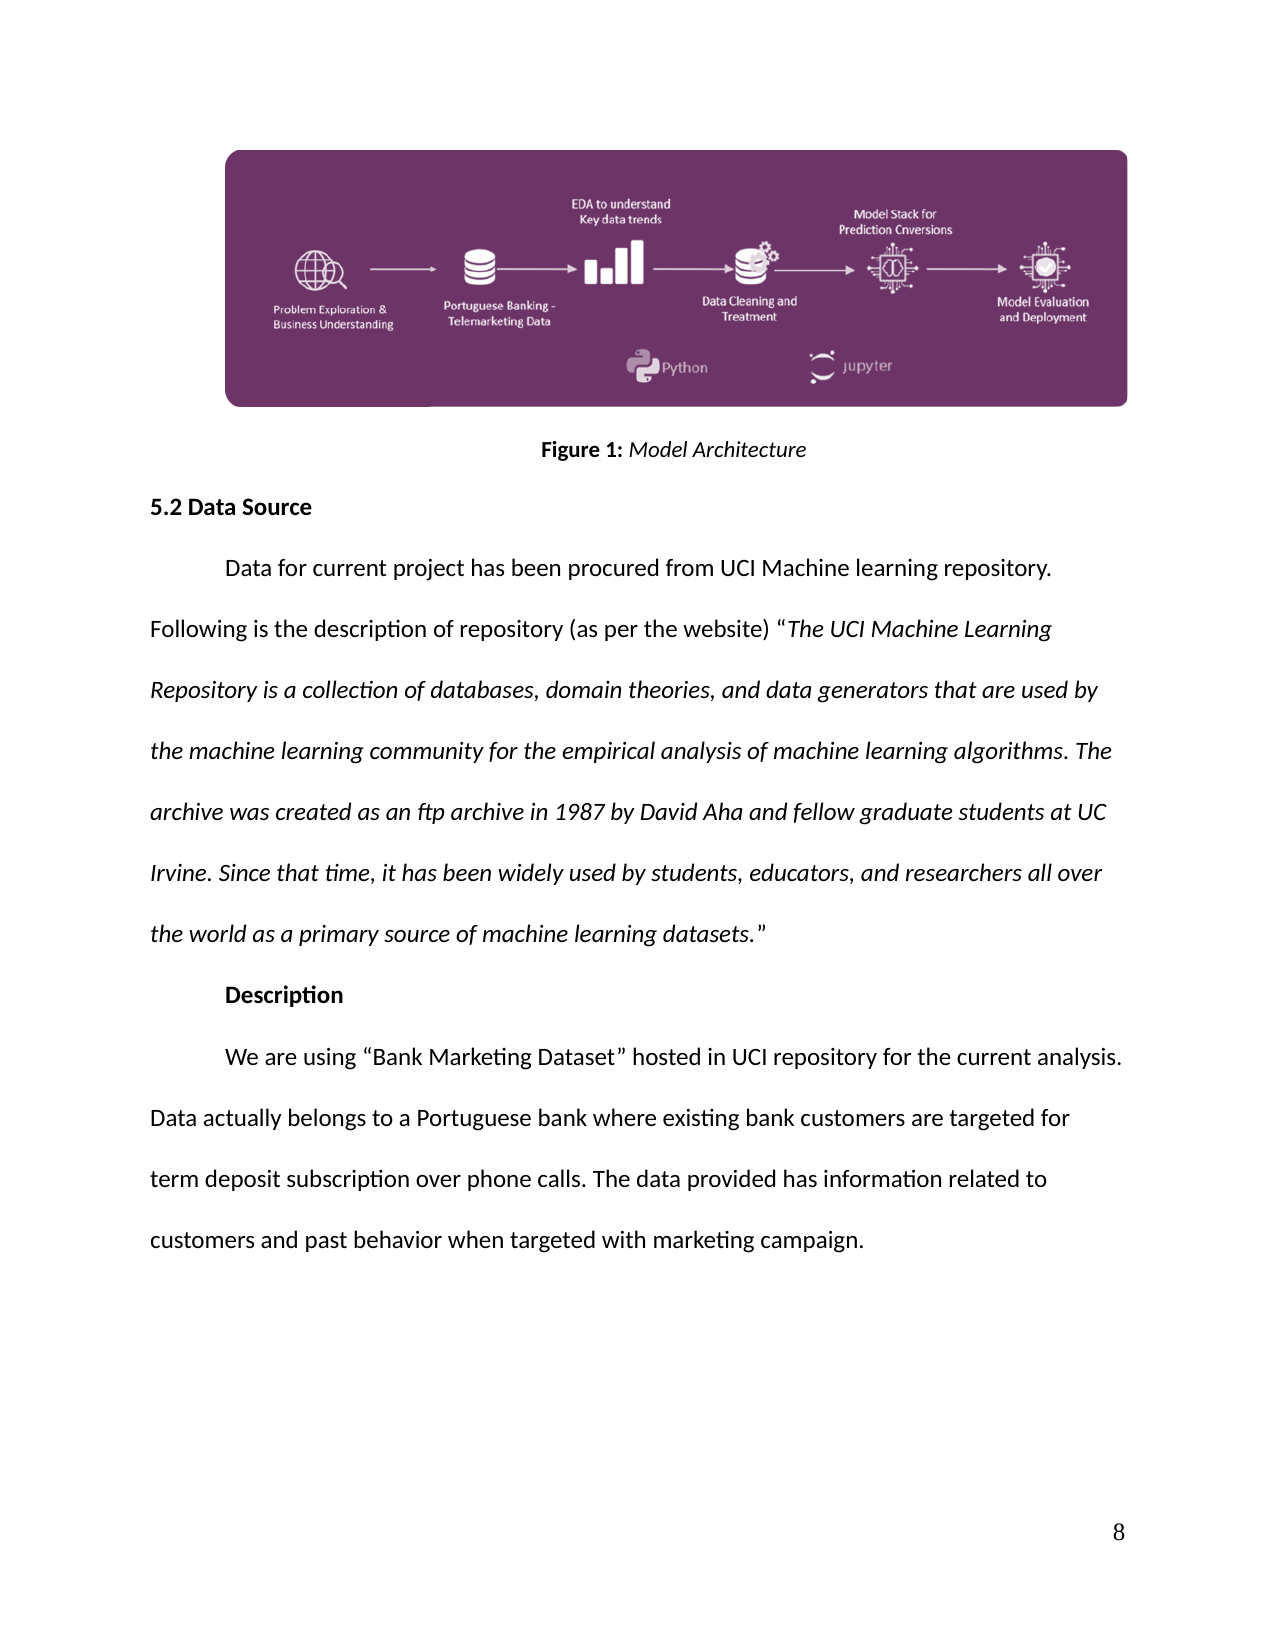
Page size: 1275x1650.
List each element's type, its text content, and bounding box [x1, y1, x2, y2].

subtitle Description [150, 979, 1125, 1010]
text We are using “Bank Marketing Dataset” hosted in UCI repository for the current analysis. Data actually belongs to a Portuguese bank where existing bank customers are targeted for term deposit subscription over phone calls. The data provided has information related to customers and past behavior when targeted with marketing campaign. [150, 1041, 1125, 1254]
subtitle 5.2 Data Source [150, 491, 1125, 522]
picture [225, 150, 1128, 407]
text Figure 1: Model Architecture [150, 435, 1125, 463]
text Data for current project has been procured from UCI Machine learning repository. Following is the description of repository (as per the website) “The UCI Machine Learning Repository is a collection of databases, domain theories, and data generators that are used by the machine learning community for the empirical analysis of machine learning algorithms. The archive was created as an ftp archive in 1987 by David Aha and fellow graduate students at UC Irvine. Since that time, it has been widely used by students, educators, and researchers all over the world as a primary source of machine learning datasets.” [150, 552, 1125, 949]
